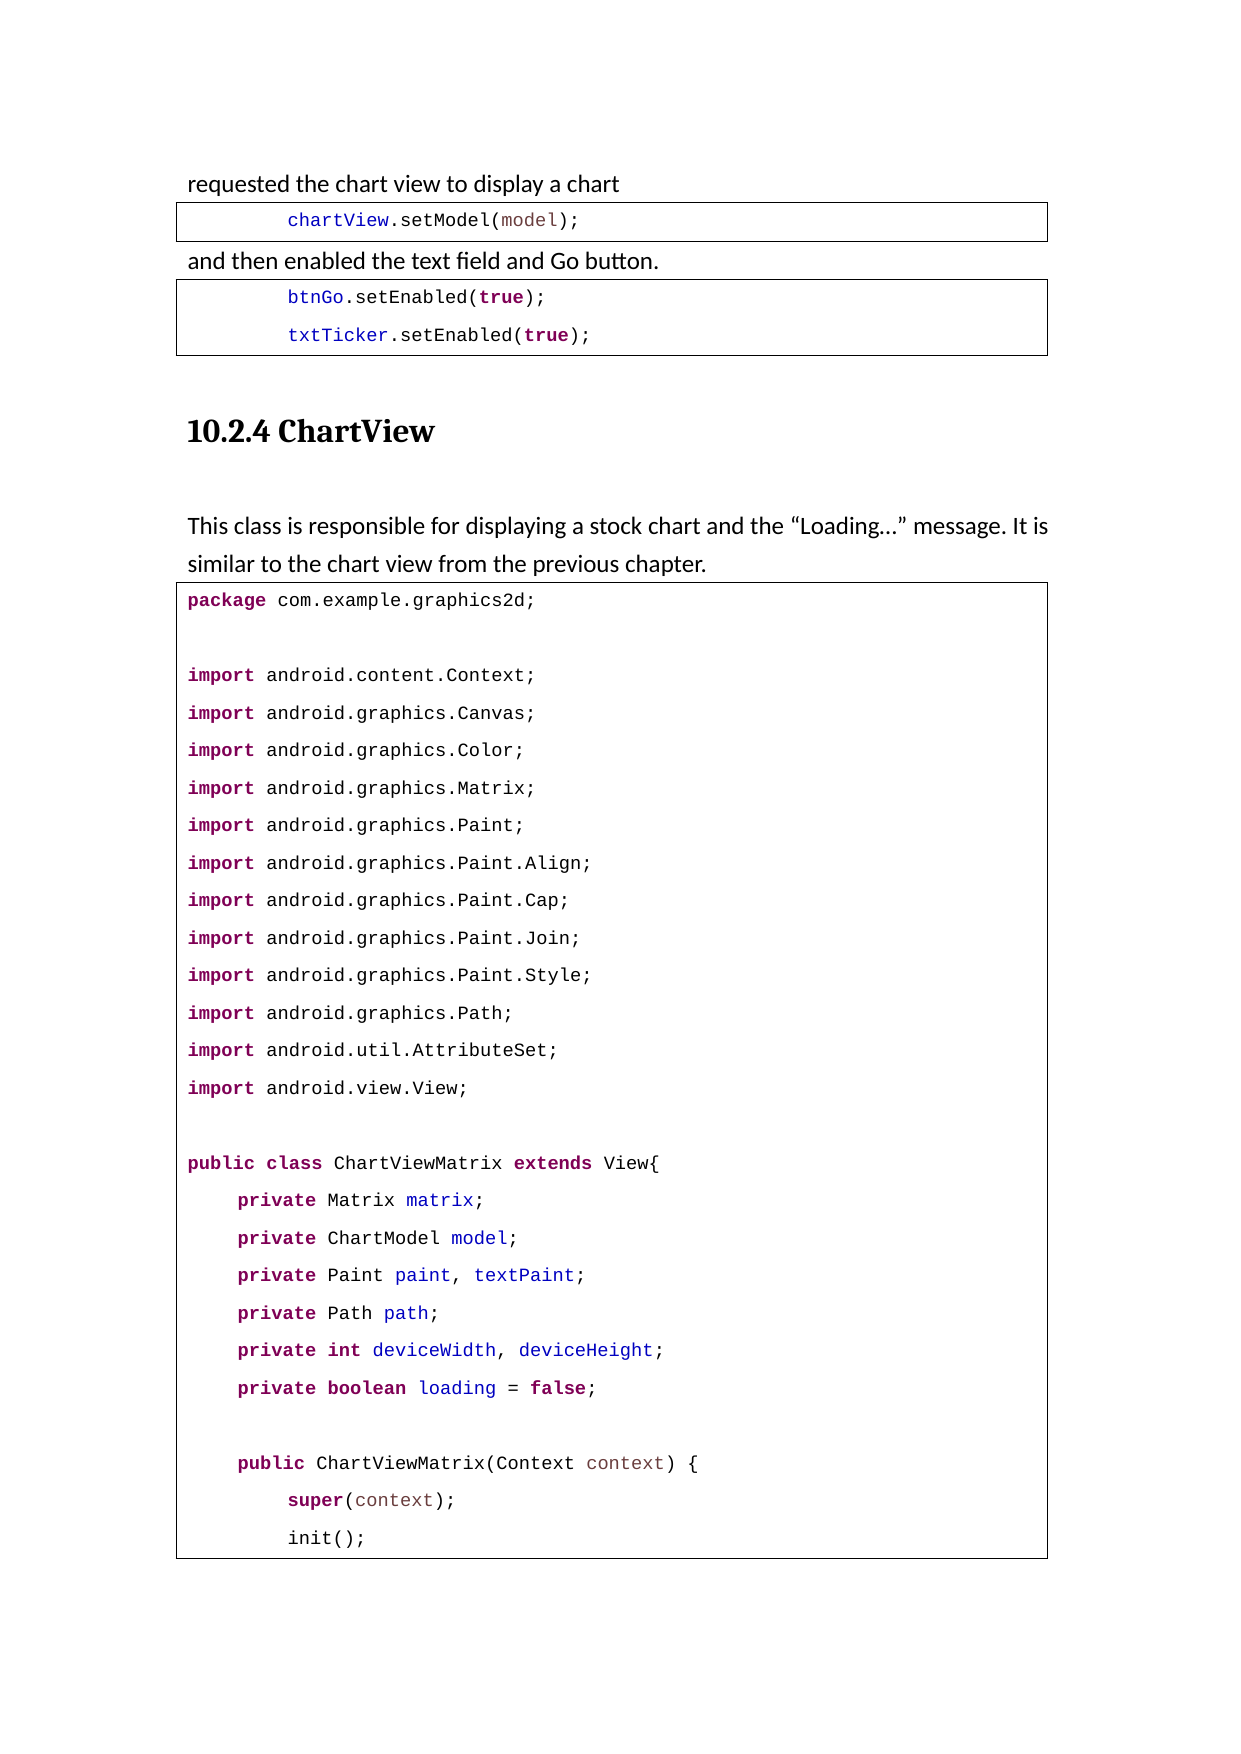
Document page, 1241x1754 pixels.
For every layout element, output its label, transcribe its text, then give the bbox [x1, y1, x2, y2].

text and then enabled the text field and Go button. [187, 242, 1053, 279]
subtitle 10.2.4 ChartView [187, 394, 1053, 469]
text This class is responsible for displaying a stock chart and the “Loading…” message. It is similar to the chart view from the previous chapter. [187, 507, 1053, 582]
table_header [177, 583, 1047, 1558]
table_header chartView.setModel(model); [177, 203, 1047, 241]
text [187, 164, 1053, 202]
table_header btnGo.setEnabled(true); txtTicker.setEnabled(true); [177, 280, 1047, 355]
